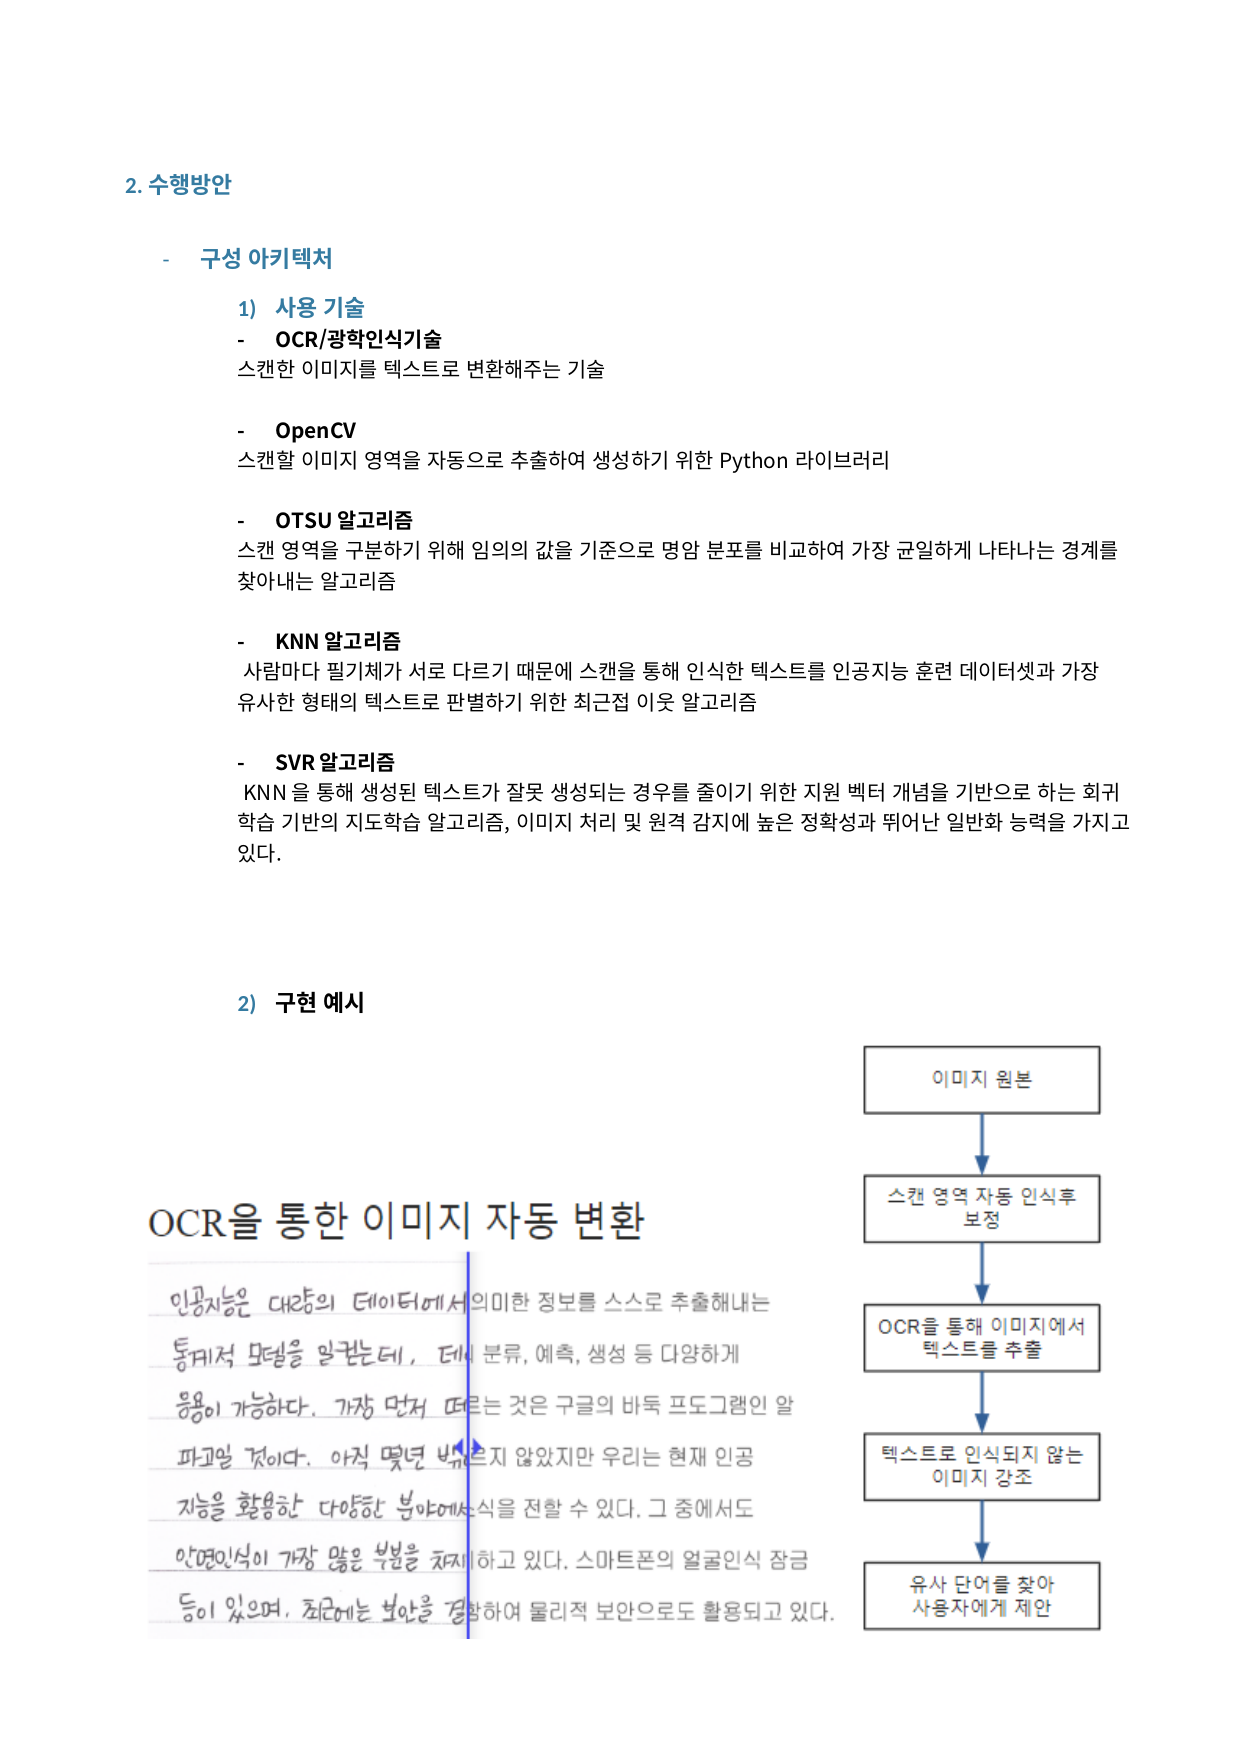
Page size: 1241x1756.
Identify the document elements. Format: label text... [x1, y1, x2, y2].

text 스캔한 이미지를 텍스트로 변환해주는 기술 [162, 353, 1140, 384]
list KNN알고리즘 [237, 625, 1140, 656]
list OpenCV [237, 414, 1140, 444]
list OCR/광학인식기술 [237, 323, 1140, 353]
text 스캔할 이미지 영역을 자동으로 추출하여 생성하기 위한 Python 라이브러리 [162, 444, 1140, 474]
list OTSU알고리즘 [237, 504, 1140, 535]
subtitle 수행방안 [125, 167, 1140, 201]
text KNN을 통해 생성된 텍스트가 잘못 생성되는 경우를 줄이기 위한 지원 벡터 개념을 기반으로 하는 회귀 학습 기반의 지도학습 알고리즘, 이미지 처리 및 원격 감지에 높은 정확성과 뛰어난 일반화 능력을 가지고 있다. [237, 776, 1140, 867]
text 사람마다 필기체가 서로 다르기 때문에 스캔을 통해 인식한 텍스트를 인공지능 훈련 데이터셋과 가장 유사한 형태의 텍스트로 판별하기 위한 최근접 이웃 알고리즘 [237, 656, 1140, 716]
subtitle 사용 기술 [237, 290, 1140, 323]
text 스캔 영역을 구분하기 위해 임의의 값을 기준으로 명암 분포를 비교하여 가장 균일하게 나타나는 경계를 찾아내는 알고리즘 [237, 535, 1140, 595]
text - 구성 아키텍처 [162, 241, 1140, 274]
list 구현 예시 [237, 984, 1140, 1018]
picture [142, 1043, 1107, 1639]
list SVR알고리즘 [237, 746, 1140, 776]
